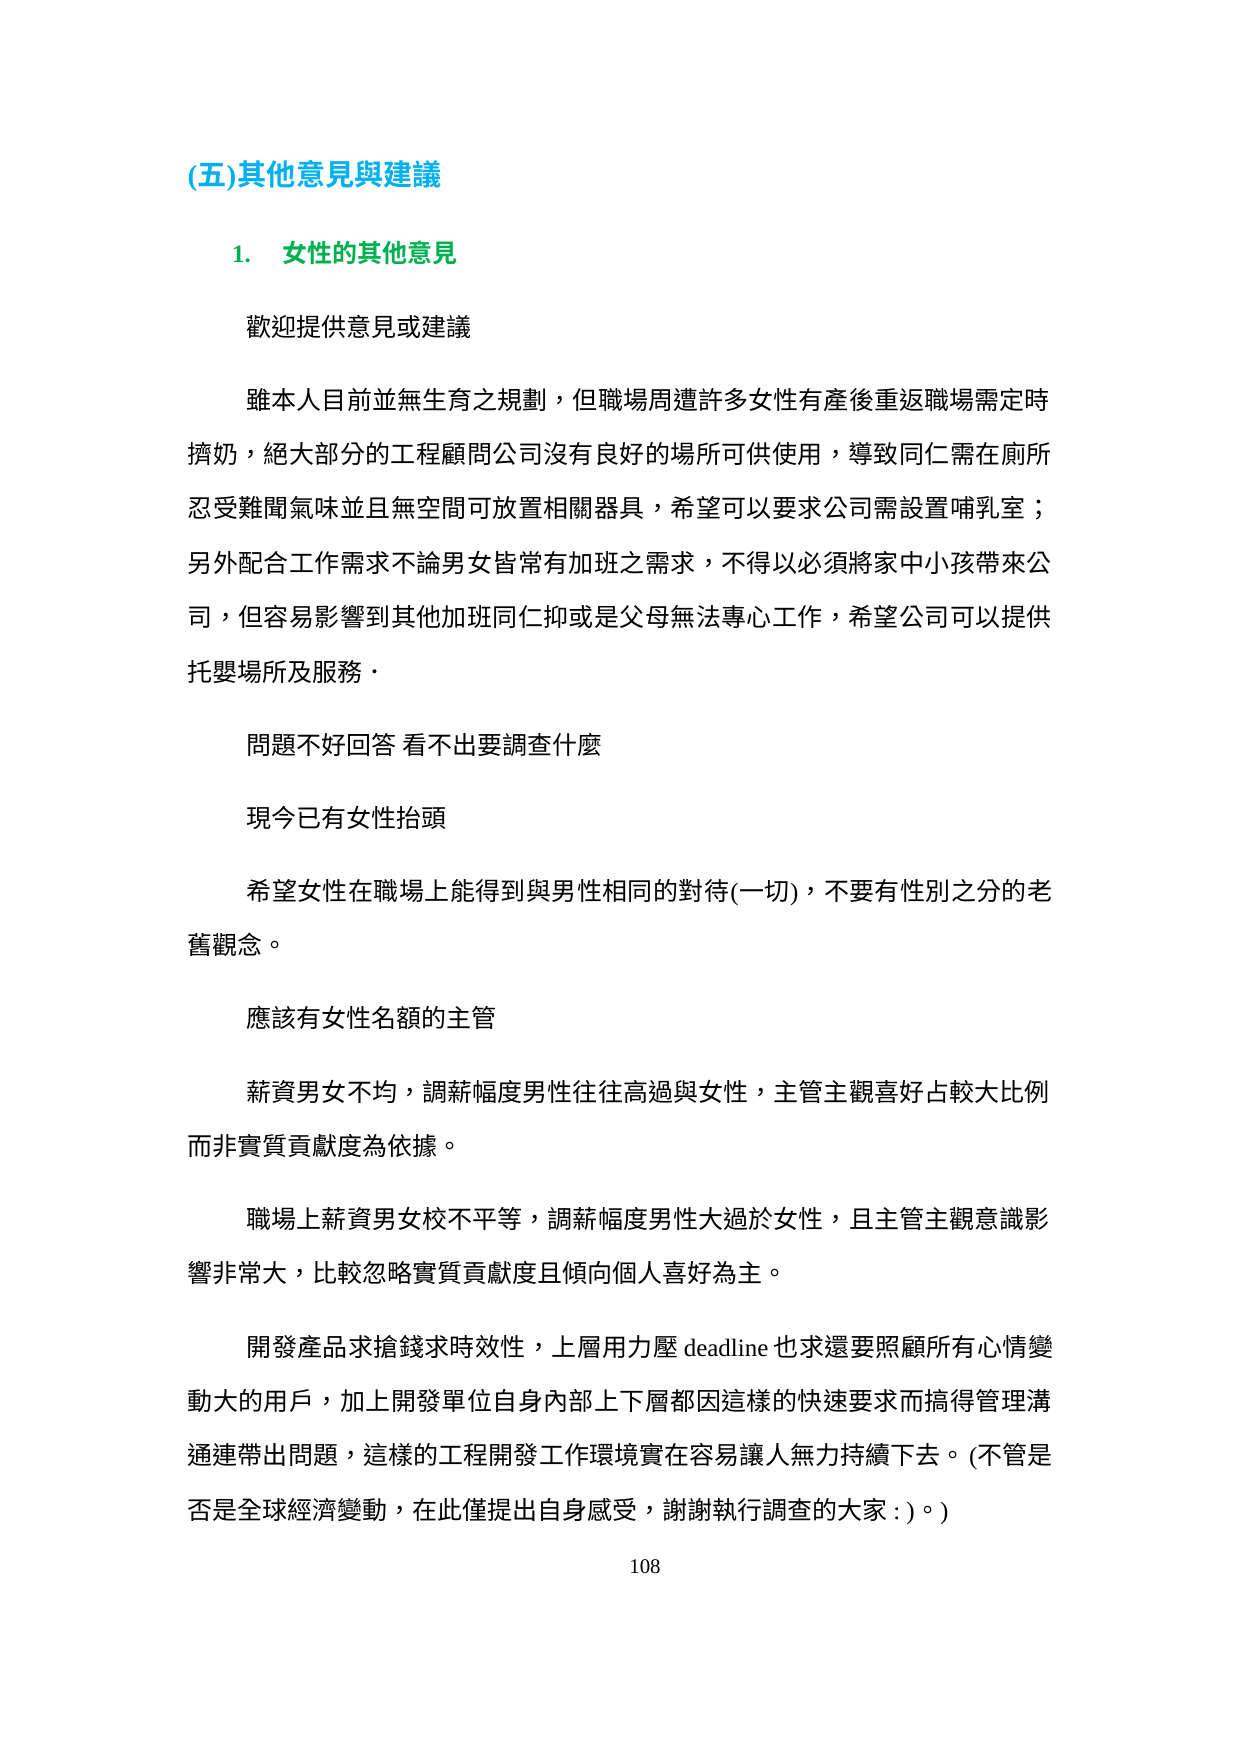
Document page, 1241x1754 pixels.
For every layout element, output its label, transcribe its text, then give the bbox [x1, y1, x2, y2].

text 開發產品求搶錢求時效性，上層用力壓deadline也求還要照顧所有心情變動大的用戶，加上開發單位自身內部上下層都因這樣的快速要求而搞得管理溝通連帶出問題，這樣的工程開發工作環境實在容易讓人無力持續下去。(不管是否是全球經濟變動，在此僅提出自身感受，謝謝執行調查的大家 : )。) [187, 1327, 1053, 1526]
text 問題不好回答 看不出要調查什麼 [187, 725, 1053, 761]
text 職場上薪資男女校不平等，調薪幅度男性大過於女性，且主管主觀意識影響非常大，比較忽略實質貢獻度且傾向個人喜好為主。 [187, 1199, 1053, 1290]
subtitle 女性的其他意見 [232, 234, 1053, 270]
text 雖本人目前並無生育之規劃，但職場周遭許多女性有產後重返職場需定時擠奶，絕大部分的工程顧問公司沒有良好的場所可供使用，導致同仁需在廁所忍受難聞氣味並且無空間可放置相關器具，希望可以要求公司需設置哺乳室；另外配合工作需求不論男女皆常有加班之需求，不得以必須將家中小孩帶來公司，但容易影響到其他加班同仁抑或是父母無法專心工作，希望公司可以提供托嬰場所及服務． [187, 380, 1053, 688]
subtitle 其他意見與建議 [187, 152, 1053, 194]
text 希望女性在職場上能得到與男性相同的對待(一切)，不要有性別之分的老舊觀念。 [187, 871, 1053, 962]
text 應該有女性名額的主管 [187, 999, 1053, 1035]
text 歡迎提供意見或建議 [187, 307, 1053, 343]
text 現今已有女性抬頭 [187, 798, 1053, 834]
text 薪資男女不均，調薪幅度男性往往高過與女性，主管主觀喜好占較大比例而非實質貢獻度為依據。 [187, 1072, 1053, 1163]
